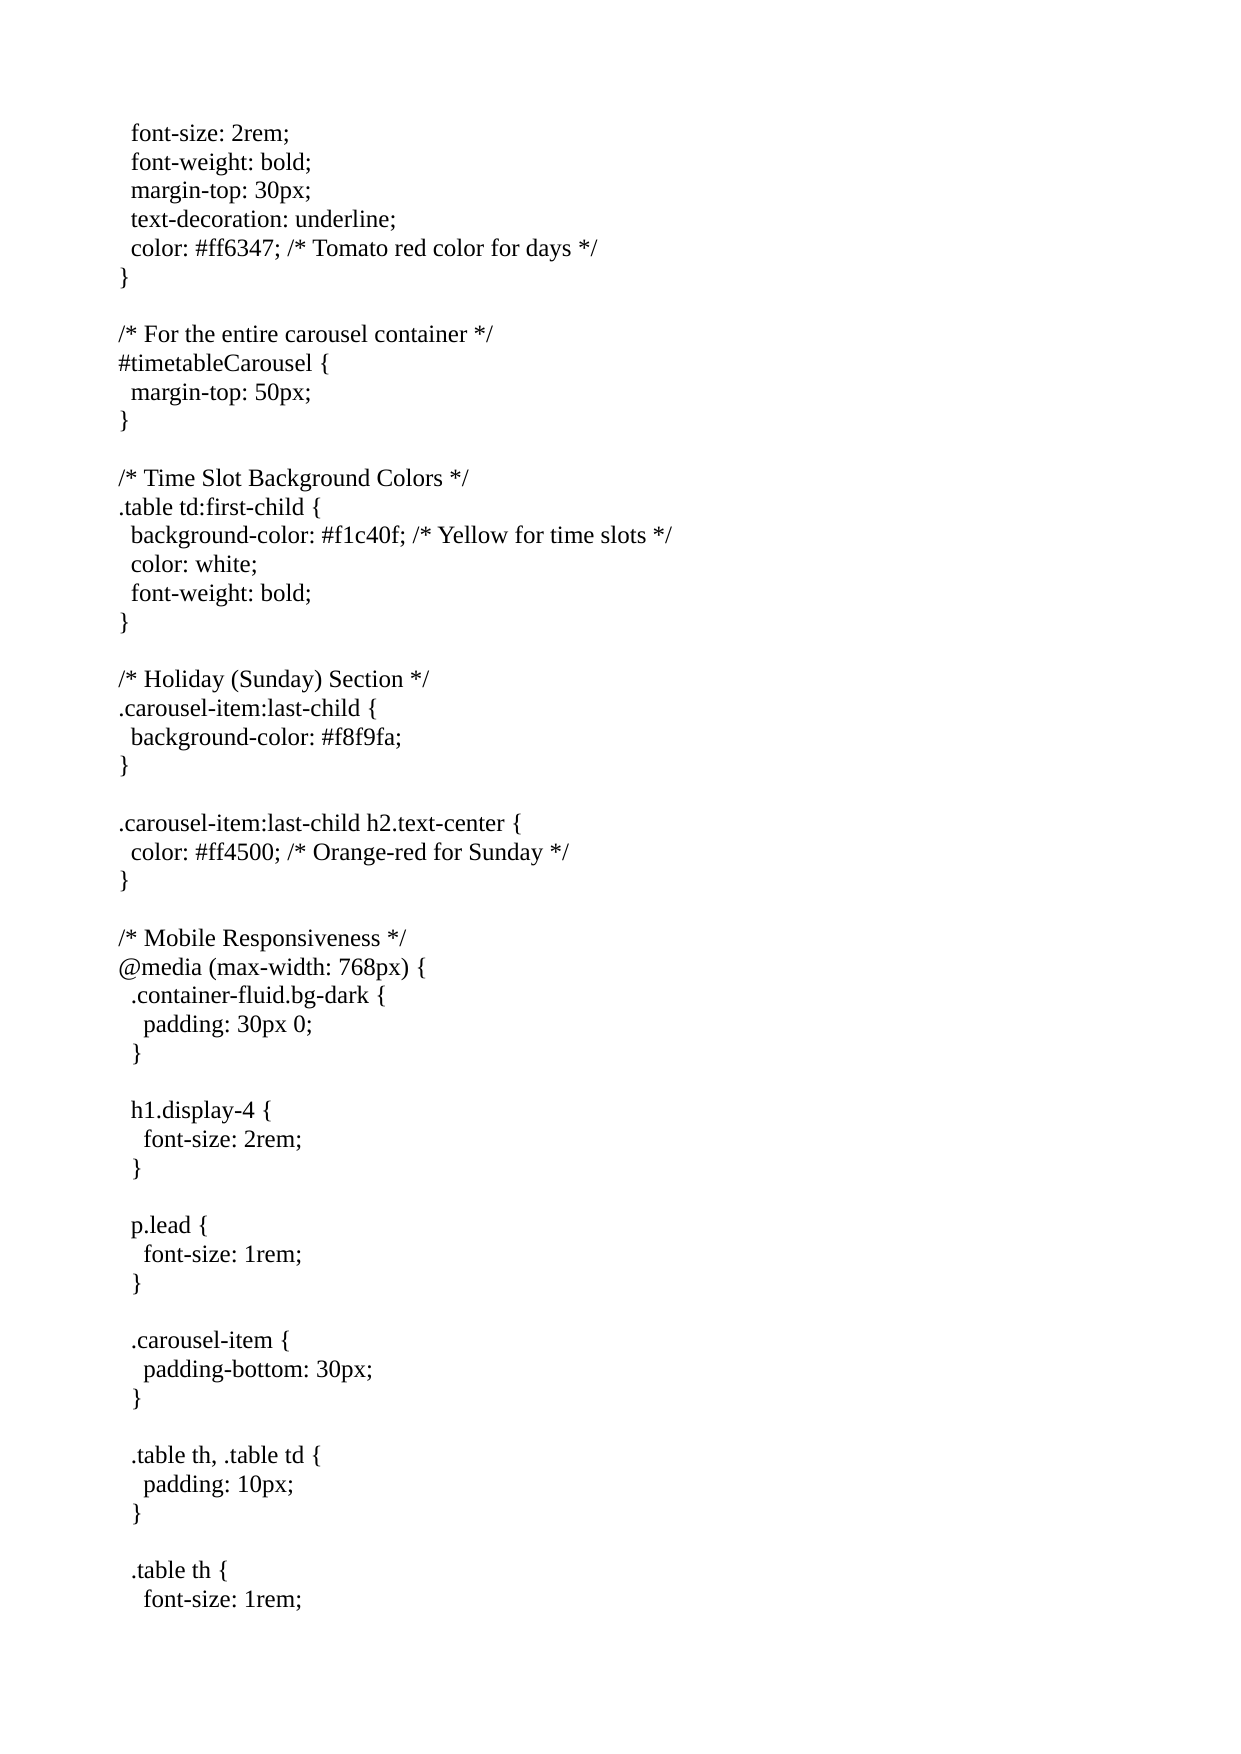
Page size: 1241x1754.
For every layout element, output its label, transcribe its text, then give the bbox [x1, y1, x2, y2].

text margin-top: 30px; [118, 176, 1122, 204]
text /* Mobile Responsiveness */ [118, 923, 1122, 952]
text padding-bottom: 30px; [118, 1354, 1122, 1383]
text h1.display-4 { [118, 1096, 1122, 1124]
text padding: 30px 0; [118, 1009, 1122, 1038]
text } [118, 1153, 1122, 1182]
text } [118, 1498, 1122, 1527]
text /* Holiday (Sunday) Section */ [118, 664, 1122, 693]
text .table th, .table td { [118, 1441, 1122, 1469]
text /* Time Slot Background Colors */ [118, 463, 1122, 492]
text text-decoration: underline; [118, 204, 1122, 233]
text p.lead { [118, 1211, 1122, 1239]
text .carousel-item:last-child h2.text-center { [118, 808, 1122, 837]
text font-size: 2rem; [118, 1124, 1122, 1153]
text } [118, 1038, 1122, 1067]
text color: #ff6347; /* Tomato red color for days */ [118, 233, 1122, 262]
text .table th { [118, 1556, 1122, 1584]
text .table td:first-child { [118, 492, 1122, 521]
text } [118, 1383, 1122, 1412]
text font-size: 1rem; [118, 1239, 1122, 1268]
text #timetableCarousel { [118, 348, 1122, 377]
text } [118, 751, 1122, 779]
text } [118, 406, 1122, 434]
text margin-top: 50px; [118, 377, 1122, 406]
text .carousel-item:last-child { [118, 693, 1122, 722]
text background-color: #f8f9fa; [118, 722, 1122, 751]
text font-size: 2rem; [118, 118, 1122, 147]
text background-color: #f1c40f; /* Yellow for time slots */ [118, 521, 1122, 549]
text @media (max-width: 768px) { [118, 952, 1122, 981]
text } [118, 262, 1122, 291]
text color: white; [118, 549, 1122, 578]
text } [118, 866, 1122, 894]
text } [118, 1268, 1122, 1297]
text /* For the entire carousel container */ [118, 319, 1122, 348]
text color: #ff4500; /* Orange-red for Sunday */ [118, 837, 1122, 866]
text font-size: 1rem; [118, 1584, 1122, 1613]
text font-weight: bold; [118, 147, 1122, 176]
text .carousel-item { [118, 1326, 1122, 1354]
text padding: 10px; [118, 1469, 1122, 1498]
text .container-fluid.bg-dark { [118, 981, 1122, 1009]
text font-weight: bold; [118, 578, 1122, 607]
text } [118, 607, 1122, 636]
